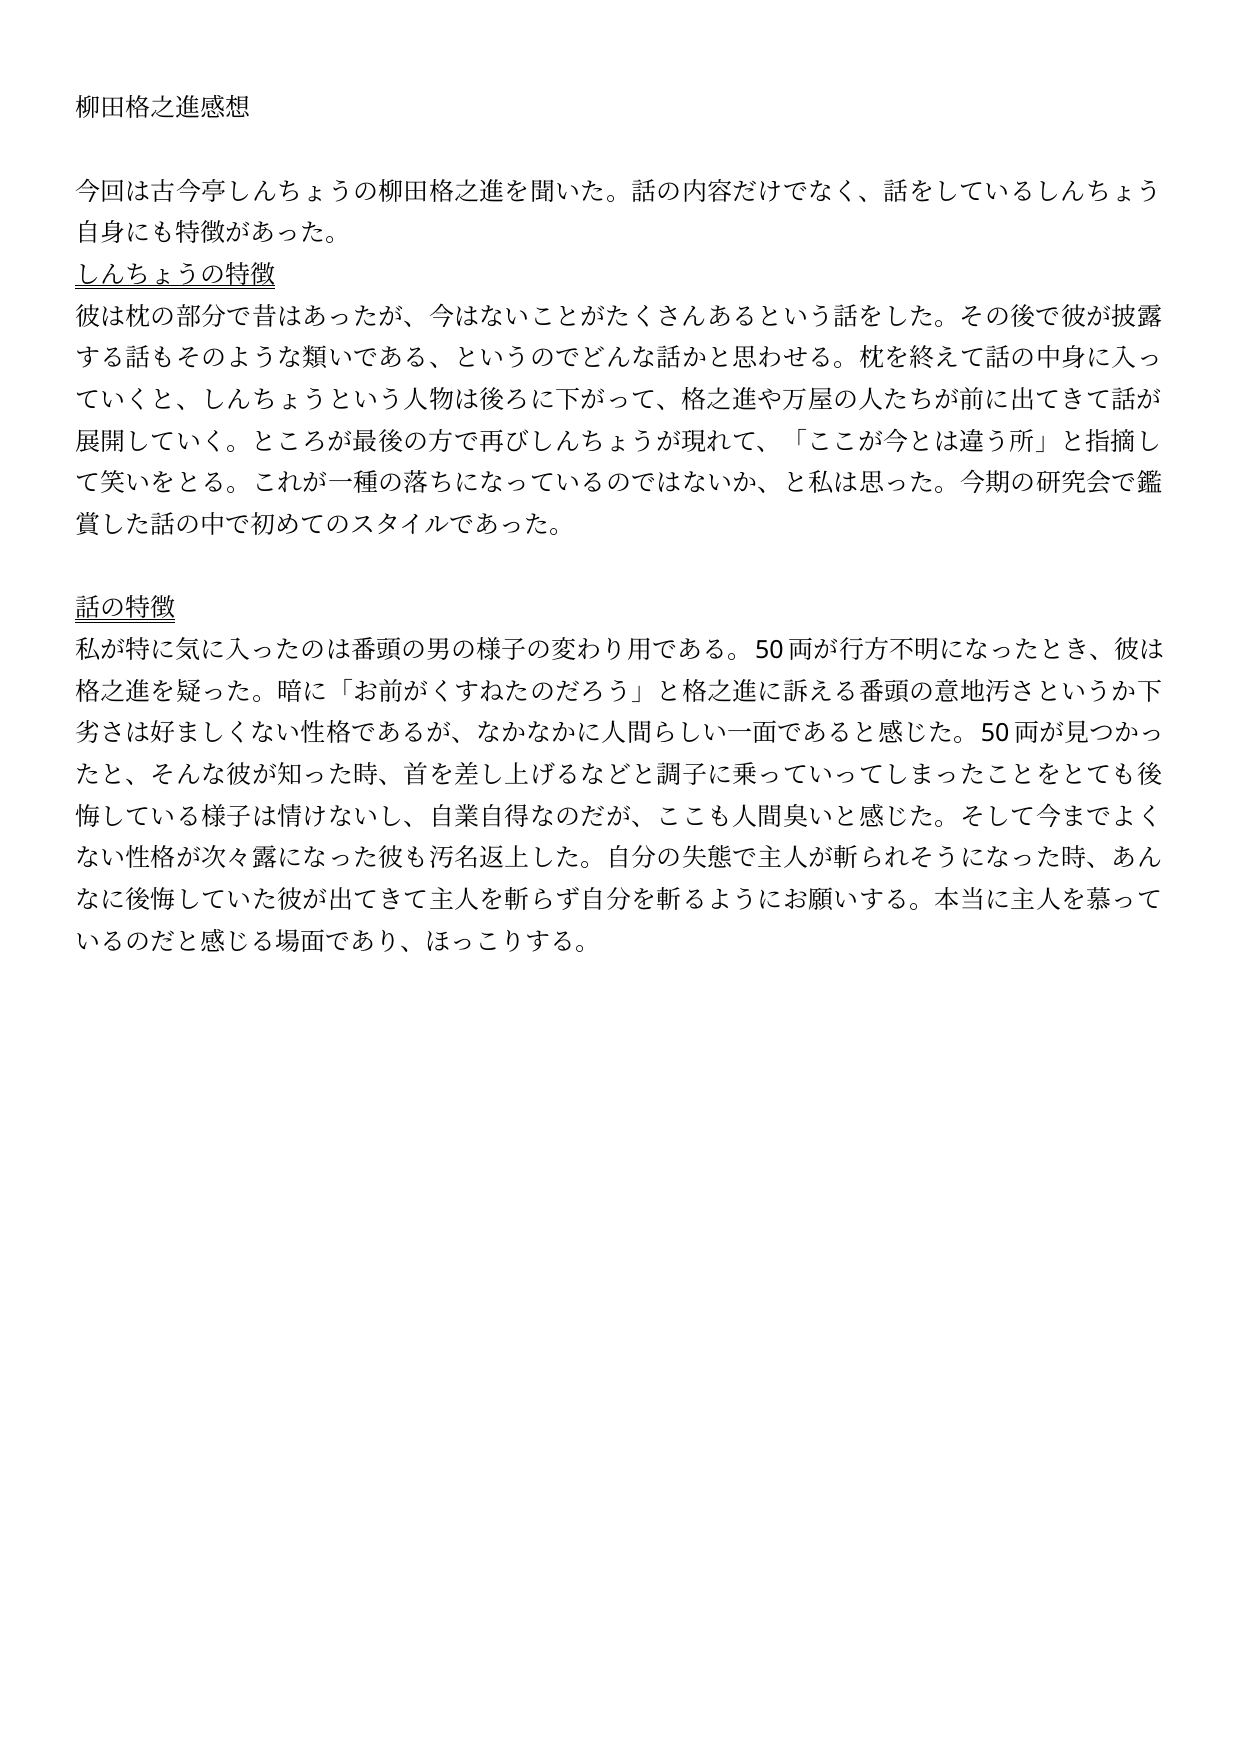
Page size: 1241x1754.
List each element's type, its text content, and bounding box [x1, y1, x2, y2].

text 私が特に気に入ったのは番頭の男の様子の変わり用である。50両が行方不明になったとき、彼は格之進を疑った。暗に「お前がくすねたのだろう」と格之進に訴える番頭の意地汚さというか下劣さは好ましくない性格であるが、なかなかに人間らしい一面であると感じた。50両が見つかったと、そんな彼が知った時、首を差し上げるなどと調子に乗っていってしまったことをとても後悔している様子は情けないし、自業自得なのだが、ここも人間臭いと感じた。そして今までよくない性格が次々露になった彼も汚名返上した。自分の失態で主人が斬られそうになった時、あんなに後悔していた彼が出てきて主人を斬らず自分を斬るようにお願いする。本当に主人を慕っているのだと感じる場面であり、ほっこりする。 [75, 627, 1165, 960]
text しんちょうの特徴 [75, 252, 1165, 294]
text 彼は枕の部分で昔はあったが、今はないことがたくさんあるという話をした。その後で彼が披露する話もそのような類いである、というのでどんな話かと思わせる。枕を終えて話の中身に入っていくと、しんちょうという人物は後ろに下がって、格之進や万屋の人たちが前に出てきて話が展開していく。ところが最後の方で再びしんちょうが現れて、「ここが今とは違う所」と指摘して笑いをとる。これが一種の落ちになっているのではないか、と私は思った。今期の研究会で鑑賞した話の中で初めてのスタイルであった。 [75, 294, 1165, 544]
text 話の特徴 [75, 585, 1165, 627]
text 今回は古今亭しんちょうの柳田格之進を聞いた。話の内容だけでなく、話をしているしんちょう自身にも特徴があった。 [75, 169, 1165, 252]
text 柳田格之進感想 [75, 85, 1165, 127]
